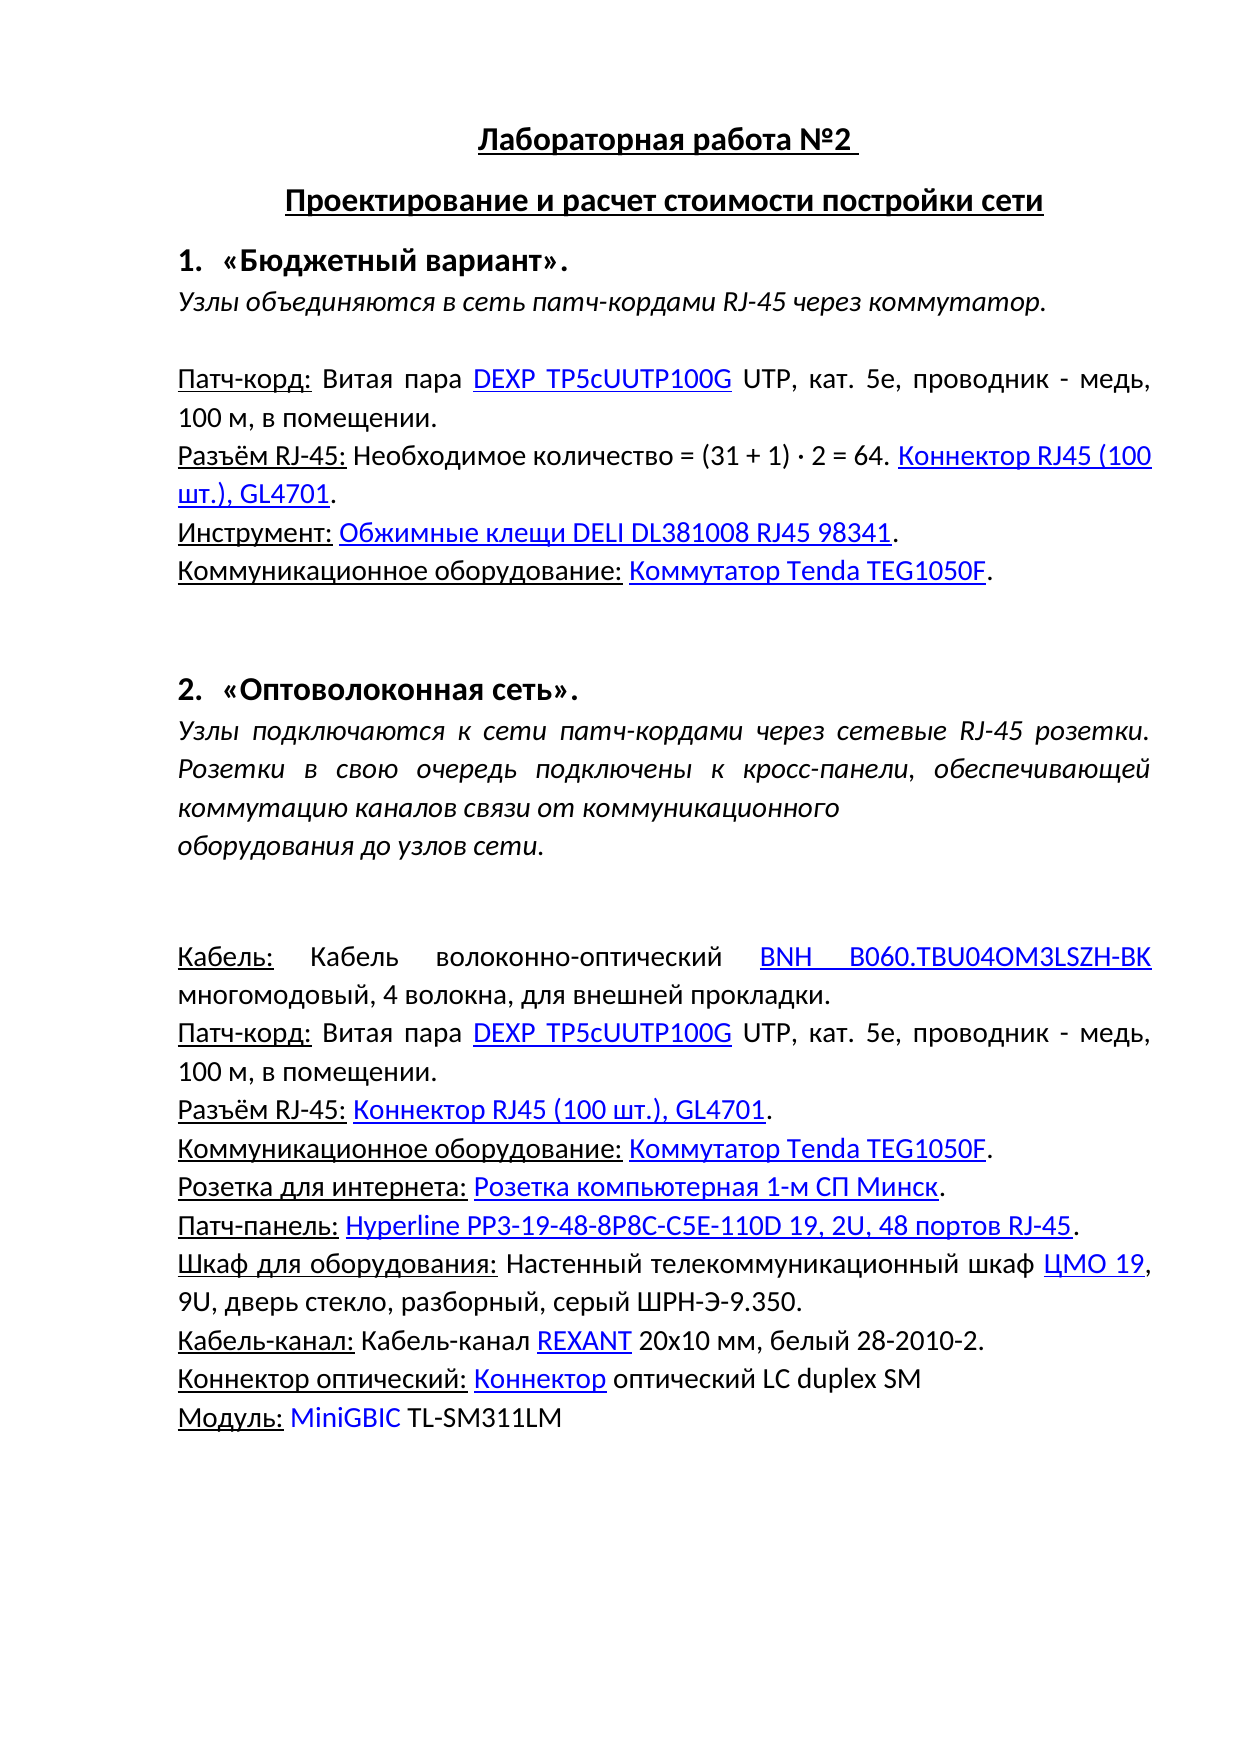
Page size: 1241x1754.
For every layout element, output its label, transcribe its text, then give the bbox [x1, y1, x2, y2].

list Шкаф для оборудования: Настенный телекоммуникационный шкаф ЦМО 19, 9U, дверь стекло, разборный, серый ШРН-Э-9.350. [177, 1245, 1152, 1319]
list Коммуникационное оборудование: Коммутатор Tenda TEG1050F. [177, 552, 1152, 588]
list Кабель-канал: Кaбель-канал REXANT 20x10 мм, белый 28-2010-2. [177, 1322, 1152, 1358]
list Патч-корд: Витая пара DEXP TP5cUUTP100G UTP, кат. 5e, проводник - медь, 100 м, в помещении. [177, 360, 1152, 434]
list Коннектор оптический: Коннектор оптический LC duplex SM [177, 1360, 1152, 1396]
text Проектирование и расчет стоимости постройки сети [177, 179, 1152, 219]
list Патч-панель: Hyperline PP3-19-48-8P8C-C5E-110D 19, 2U, 48 портов RJ-45. [177, 1207, 1152, 1242]
list Узлы подключаются к сети патч-кордами через сетевые RJ-45 розетки. Розетки в свою очередь подключены к кросс-панели, обеспечивающей коммутацию каналов связи от коммуникационного [177, 712, 1152, 824]
list «Бюджетный вариант». [177, 239, 1152, 280]
list Патч-корд: Витая пара DEXP TP5cUUTP100G UTP, кат. 5e, проводник - медь, 100 м, в помещении. [177, 1014, 1152, 1088]
list Разъём RJ-45: Коннектор RJ45 (100 шт.), GL4701. [177, 1091, 1152, 1127]
text Лабораторная работа №2 [177, 118, 1152, 159]
list Инструмент: Обжимные клещи DELI DL381008 RJ45 98341. [177, 514, 1152, 549]
list оборудования до узлов сети. [177, 827, 1152, 863]
list Модуль: MiniGBIС TL-SM311LM [177, 1399, 1152, 1434]
list Разъём RJ-45: Необходимое количество = (31 + 1) · 2 = 64. Коннектор RJ45 (100 шт.), GL4701. [177, 437, 1152, 511]
list Розетка для интернета: Розетка компьютерная 1-м СП Минск. [177, 1168, 1152, 1204]
list Коммуникационное оборудование: Коммутатор Tenda TEG1050F. [177, 1130, 1152, 1165]
list Узлы объединяются в сеть патч-кордами RJ-45 через коммутатор. [177, 283, 1152, 319]
list «Оптоволоконная сеть». [177, 668, 1152, 709]
list Кабель: Кабель волоконно-оптический BNH B060.TBU04OM3LSZH-BK многомодовый, 4 волокна, для внешней прокладки. [177, 938, 1152, 1012]
